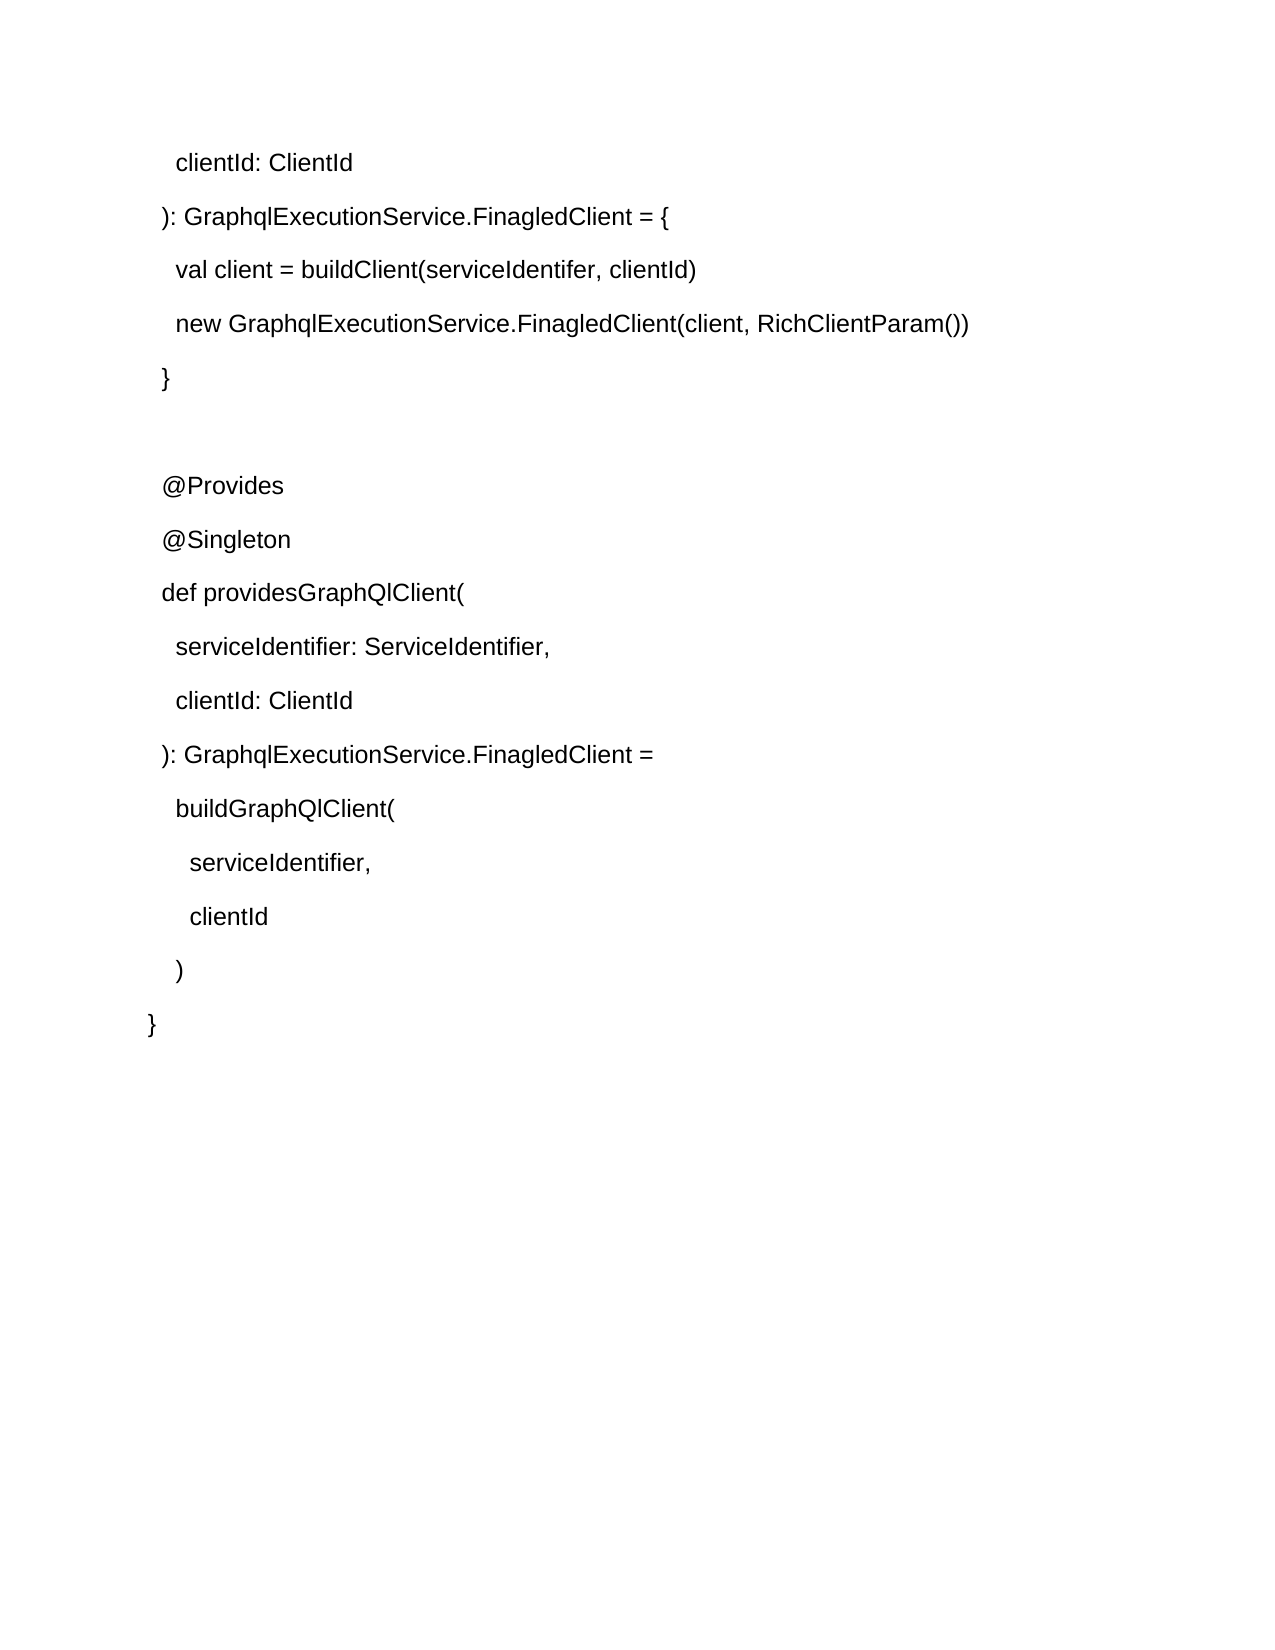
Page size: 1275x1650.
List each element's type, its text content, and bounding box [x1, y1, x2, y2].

text serviceIdentifier: ServiceIdentifier, [148, 632, 1127, 661]
text new GraphqlExecutionService.FinagledClient(client, RichClientParam()) [148, 309, 1127, 338]
text ): GraphqlExecutionService.FinagledClient = { [148, 201, 1127, 230]
text val client = buildClient(serviceIdentifer, clientId) [148, 255, 1127, 284]
text def providesGraphQlClient( [148, 578, 1127, 607]
text ): GraphqlExecutionService.FinagledClient = [148, 740, 1127, 769]
text @Provides [148, 471, 1127, 499]
text clientId [148, 902, 1127, 930]
text @Singleton [148, 524, 1127, 553]
text clientId: ClientId [148, 148, 1127, 176]
text ) [148, 955, 1127, 984]
text } [148, 1009, 1127, 1038]
text buildGraphQlClient( [148, 794, 1127, 823]
text } [148, 363, 1127, 392]
text serviceIdentifier, [148, 848, 1127, 876]
text clientId: ClientId [148, 686, 1127, 715]
